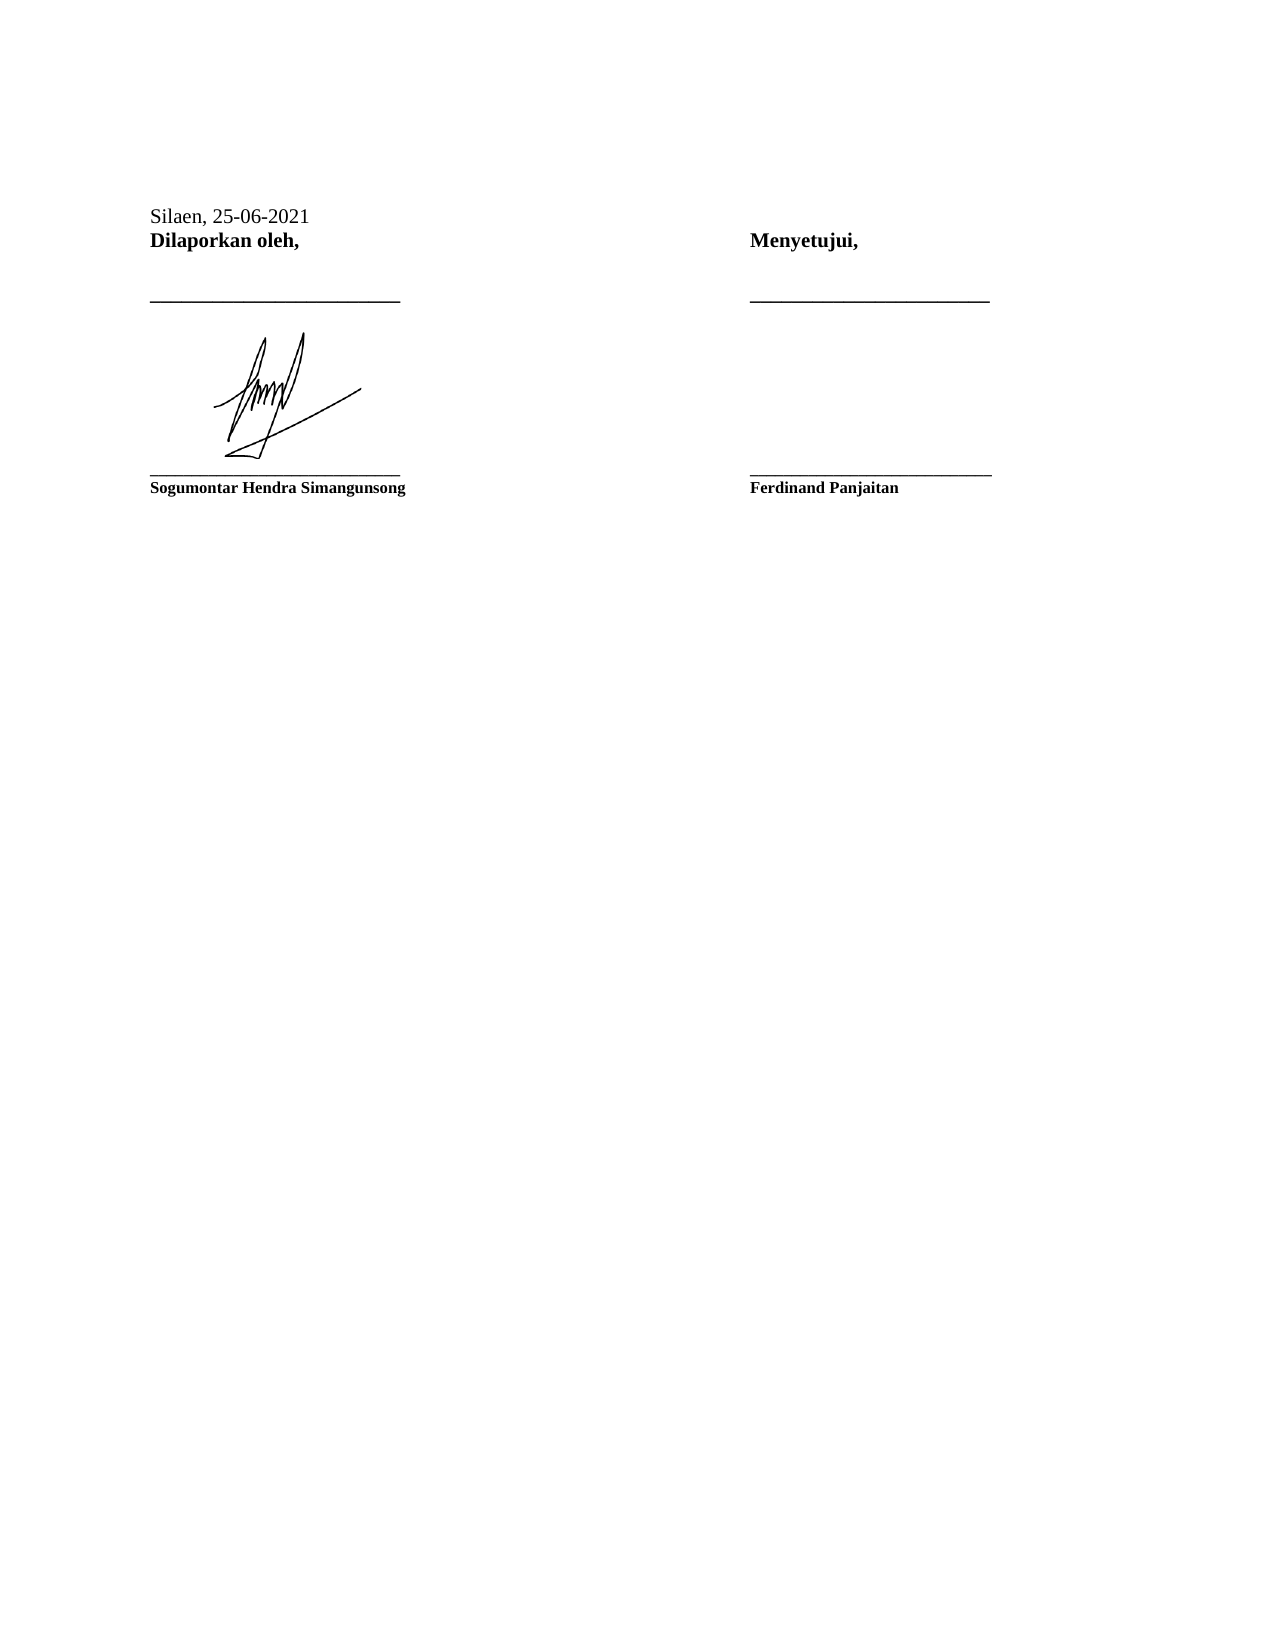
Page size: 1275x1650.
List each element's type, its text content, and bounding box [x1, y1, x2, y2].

text Silaen, 25-06-2021 [150, 204, 1125, 228]
picture [150, 332, 362, 459]
text ________________________ _______________________ [150, 281, 1125, 305]
text Sogumontar Hendra Simangunsong Ferdinand Panjaitan [150, 478, 1125, 497]
text ______________________________ _____________________________ [150, 459, 1125, 478]
text Dilaporkan oleh, Menyetujui, [150, 228, 1125, 252]
